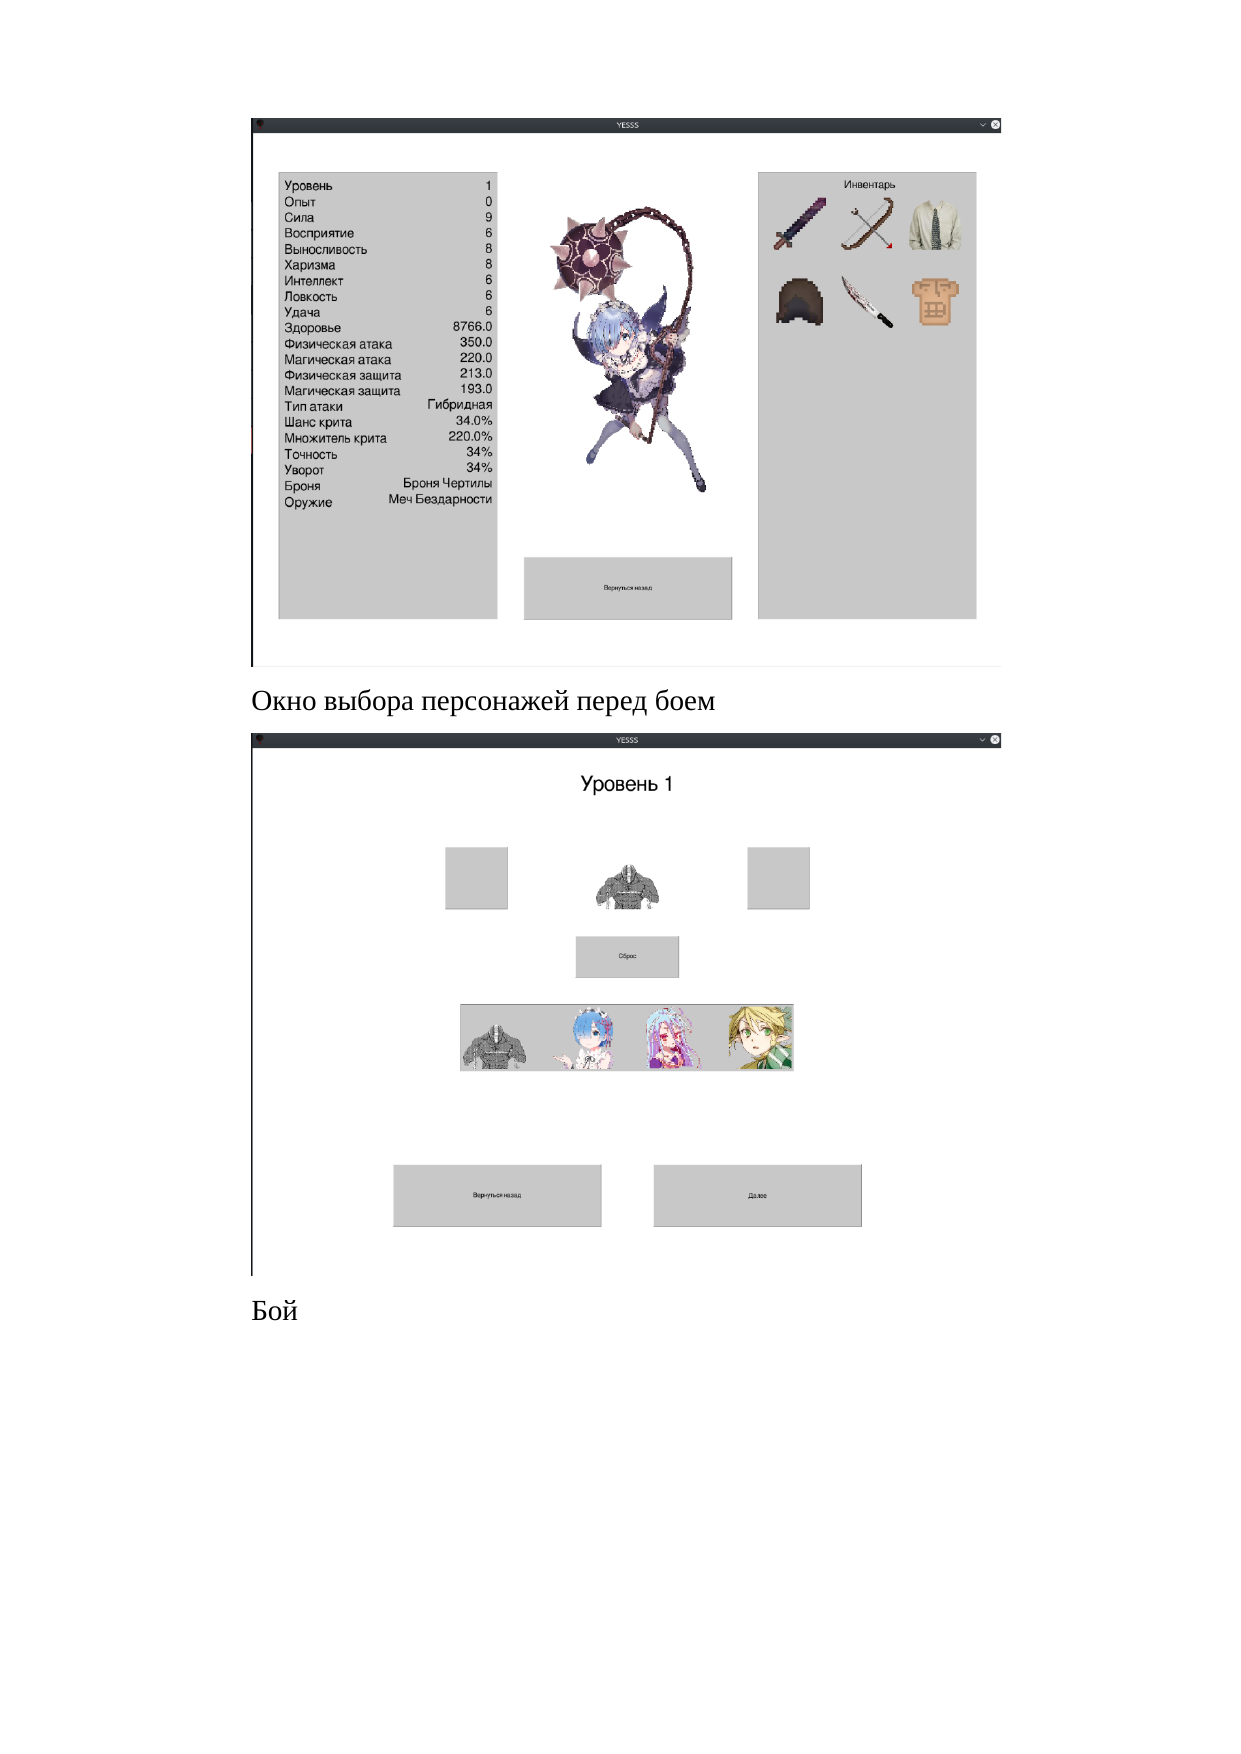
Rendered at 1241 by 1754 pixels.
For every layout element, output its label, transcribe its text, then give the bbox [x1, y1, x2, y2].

picture [251, 118, 1002, 667]
text Окно выбора персонажей перед боем [177, 683, 1152, 717]
text Бой [177, 1293, 1152, 1326]
picture [251, 733, 1002, 1276]
